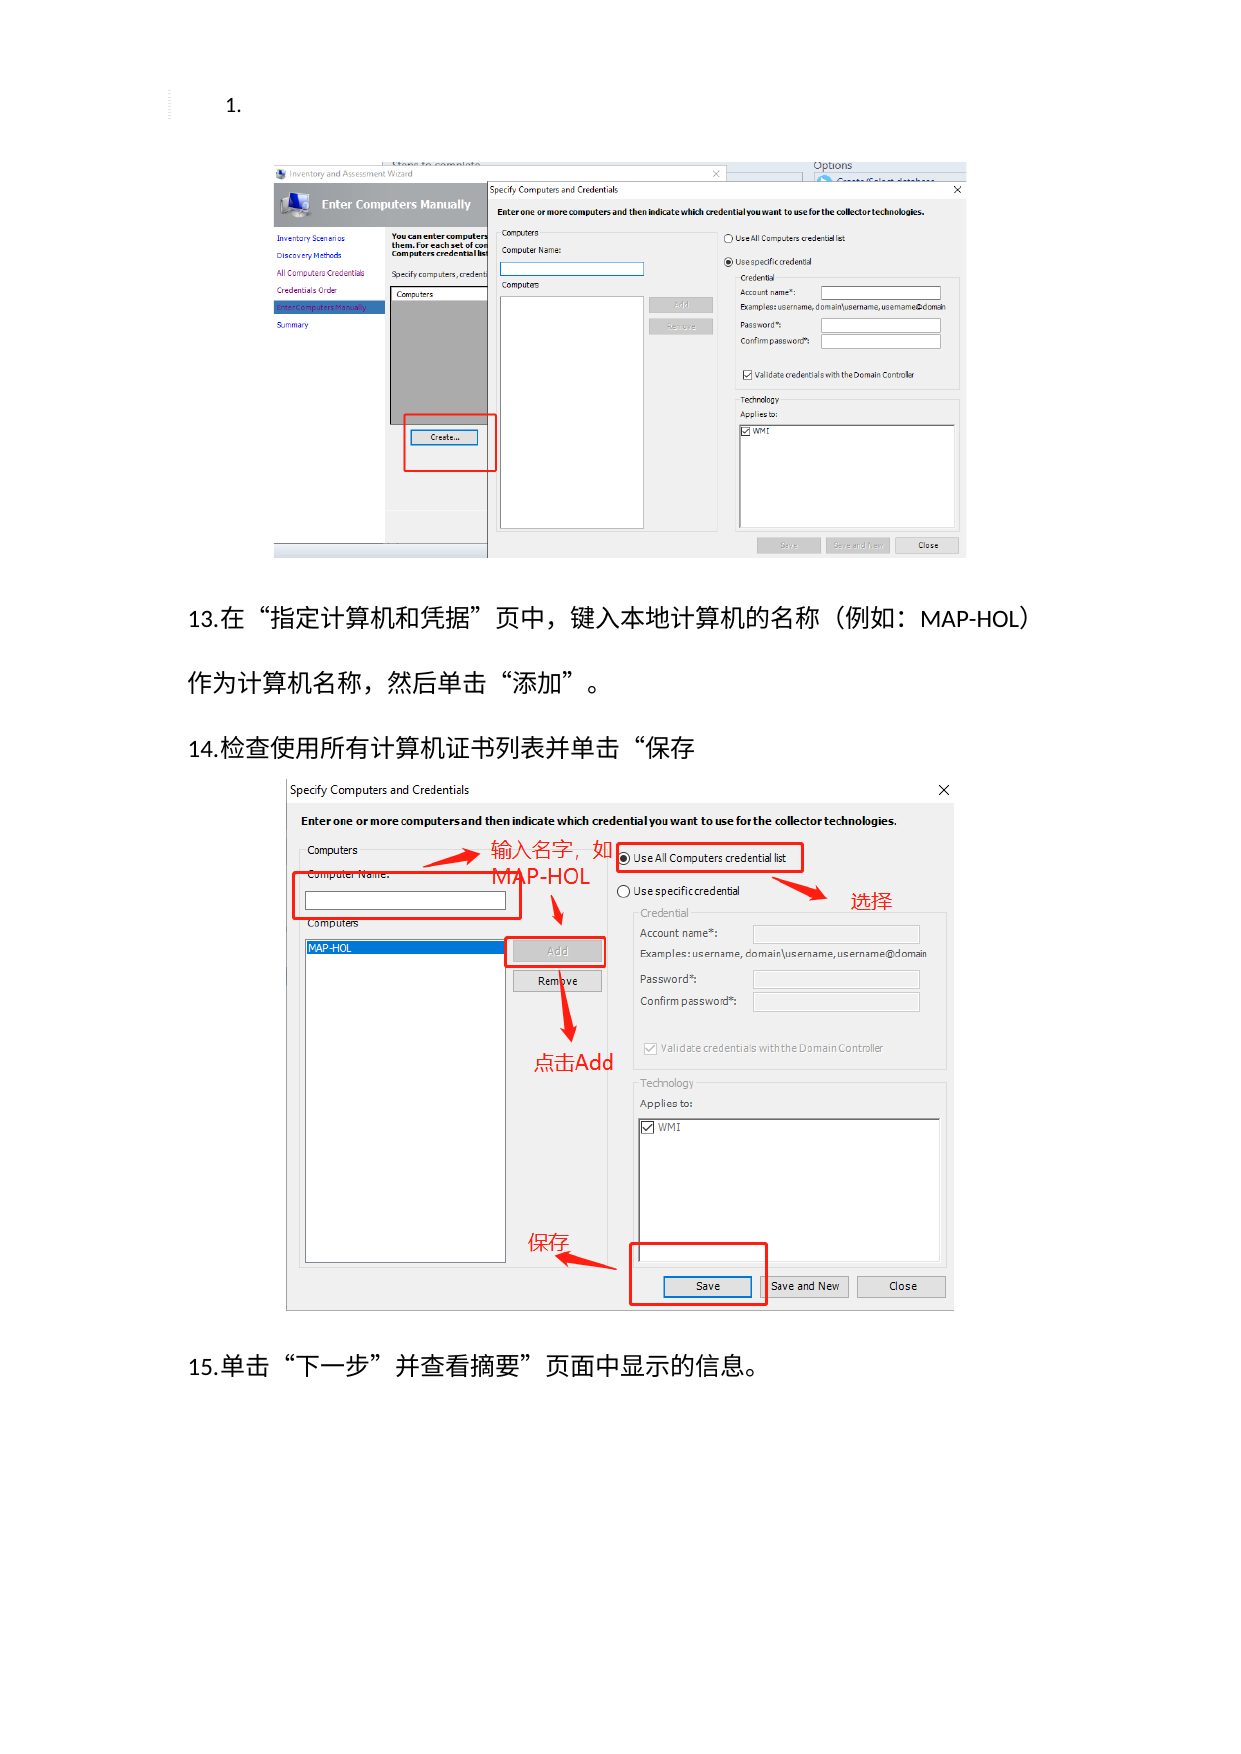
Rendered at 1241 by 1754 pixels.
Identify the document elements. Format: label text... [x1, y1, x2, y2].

picture [273, 162, 967, 558]
list 单击“下一步”并查看摘要”页面中显示的信息。 [187, 1332, 1053, 1397]
list 在“指定计算机和凭据”页中，键入本地计算机的名称（例如：MAP-HOL）作为计算机名称，然后单击“添加”。 [187, 584, 1053, 714]
list 检查使用所有计算机证书列表并单击“保存 [187, 714, 1053, 779]
picture [286, 779, 954, 1311]
